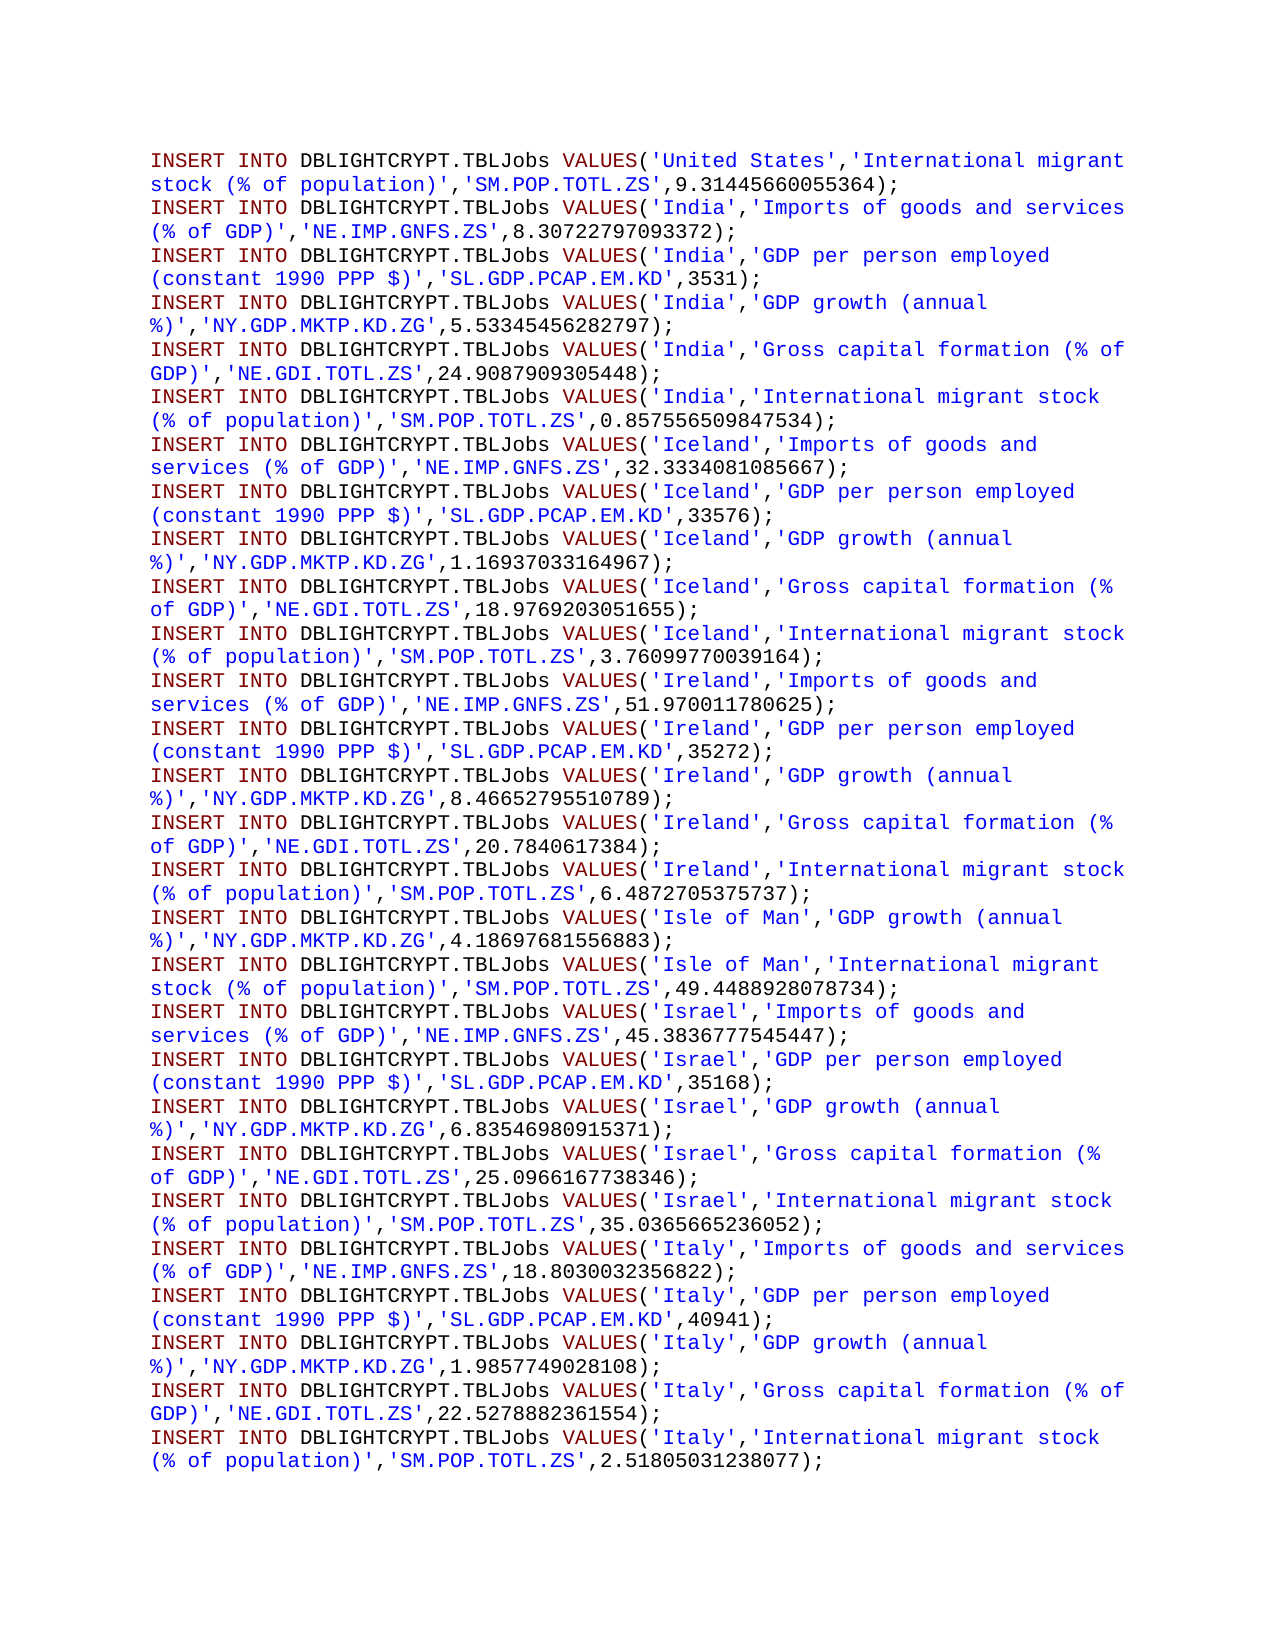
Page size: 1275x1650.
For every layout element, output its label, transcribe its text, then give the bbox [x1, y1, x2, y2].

text INSERT INTO DBLIGHTCRYPT.TBLJobs VALUES('India','Imports of goods and services (% of GDP)','NE.IMP.GNFS.ZS',8.30722797093372); [150, 197, 1125, 244]
text INSERT INTO DBLIGHTCRYPT.TBLJobs VALUES('Ireland','GDP per person employed (constant 1990 PPP $)','SL.GDP.PCAP.EM.KD',35272); [150, 717, 1125, 765]
text INSERT INTO DBLIGHTCRYPT.TBLJobs VALUES('Isle of Man','GDP growth (annual %)','NY.GDP.MKTP.KD.ZG',4.18697681556883); [150, 907, 1125, 954]
text INSERT INTO DBLIGHTCRYPT.TBLJobs VALUES('Ireland','Imports of goods and services (% of GDP)','NE.IMP.GNFS.ZS',51.970011780625); [150, 670, 1125, 717]
text INSERT INTO DBLIGHTCRYPT.TBLJobs VALUES('Iceland','Imports of goods and services (% of GDP)','NE.IMP.GNFS.ZS',32.3334081085667); [150, 434, 1125, 481]
text INSERT INTO DBLIGHTCRYPT.TBLJobs VALUES('India','GDP growth (annual %)','NY.GDP.MKTP.KD.ZG',5.53345456282797); [150, 292, 1125, 339]
text INSERT INTO DBLIGHTCRYPT.TBLJobs VALUES('Ireland','International migrant stock (% of population)','SM.POP.TOTL.ZS',6.4872705375737); [150, 859, 1125, 907]
text INSERT INTO DBLIGHTCRYPT.TBLJobs VALUES('Iceland','GDP growth (annual %)','NY.GDP.MKTP.KD.ZG',1.16937033164967); [150, 528, 1125, 576]
text INSERT INTO DBLIGHTCRYPT.TBLJobs VALUES('Iceland','Gross capital formation (% of GDP)','NE.GDI.TOTL.ZS',18.9769203051655); [150, 576, 1125, 623]
text INSERT INTO DBLIGHTCRYPT.TBLJobs VALUES('Iceland','GDP per person employed (constant 1990 PPP $)','SL.GDP.PCAP.EM.KD',33576); [150, 481, 1125, 528]
text INSERT INTO DBLIGHTCRYPT.TBLJobs VALUES('Isle of Man','International migrant stock (% of population)','SM.POP.TOTL.ZS',49.4488928078734); [150, 954, 1125, 1001]
text INSERT INTO DBLIGHTCRYPT.TBLJobs VALUES('Israel','GDP growth (annual %)','NY.GDP.MKTP.KD.ZG',6.83546980915371); [150, 1096, 1125, 1143]
text INSERT INTO DBLIGHTCRYPT.TBLJobs VALUES('Israel','International migrant stock (% of population)','SM.POP.TOTL.ZS',35.0365665236052); [150, 1190, 1125, 1238]
text INSERT INTO DBLIGHTCRYPT.TBLJobs VALUES('Israel','GDP per person employed (constant 1990 PPP $)','SL.GDP.PCAP.EM.KD',35168); [150, 1048, 1125, 1096]
text INSERT INTO DBLIGHTCRYPT.TBLJobs VALUES('Italy','International migrant stock (% of population)','SM.POP.TOTL.ZS',2.51805031238077); [150, 1427, 1125, 1474]
text INSERT INTO DBLIGHTCRYPT.TBLJobs VALUES('India','GDP per person employed (constant 1990 PPP $)','SL.GDP.PCAP.EM.KD',3531); [150, 244, 1125, 292]
text INSERT INTO DBLIGHTCRYPT.TBLJobs VALUES('Italy','GDP per person employed (constant 1990 PPP $)','SL.GDP.PCAP.EM.KD',40941); [150, 1285, 1125, 1332]
text INSERT INTO DBLIGHTCRYPT.TBLJobs VALUES('Ireland','Gross capital formation (% of GDP)','NE.GDI.TOTL.ZS',20.7840617384); [150, 812, 1125, 859]
text INSERT INTO DBLIGHTCRYPT.TBLJobs VALUES('Israel','Gross capital formation (% of GDP)','NE.GDI.TOTL.ZS',25.0966167738346); [150, 1143, 1125, 1190]
text INSERT INTO DBLIGHTCRYPT.TBLJobs VALUES('Italy','Imports of goods and services (% of GDP)','NE.IMP.GNFS.ZS',18.8030032356822); [150, 1238, 1125, 1285]
text INSERT INTO DBLIGHTCRYPT.TBLJobs VALUES('Iceland','International migrant stock (% of population)','SM.POP.TOTL.ZS',3.76099770039164); [150, 623, 1125, 670]
text INSERT INTO DBLIGHTCRYPT.TBLJobs VALUES('Italy','GDP growth (annual %)','NY.GDP.MKTP.KD.ZG',1.9857749028108); [150, 1332, 1125, 1379]
text INSERT INTO DBLIGHTCRYPT.TBLJobs VALUES('Ireland','GDP growth (annual %)','NY.GDP.MKTP.KD.ZG',8.46652795510789); [150, 765, 1125, 812]
text INSERT INTO DBLIGHTCRYPT.TBLJobs VALUES('Italy','Gross capital formation (% of GDP)','NE.GDI.TOTL.ZS',22.5278882361554); [150, 1379, 1125, 1427]
text INSERT INTO DBLIGHTCRYPT.TBLJobs VALUES('India','International migrant stock (% of population)','SM.POP.TOTL.ZS',0.857556509847534); [150, 386, 1125, 434]
text INSERT INTO DBLIGHTCRYPT.TBLJobs VALUES('Israel','Imports of goods and services (% of GDP)','NE.IMP.GNFS.ZS',45.3836777545447); [150, 1001, 1125, 1048]
text INSERT INTO DBLIGHTCRYPT.TBLJobs VALUES('United States','International migrant stock (% of population)','SM.POP.TOTL.ZS',9.31445660055364); [150, 150, 1125, 197]
text INSERT INTO DBLIGHTCRYPT.TBLJobs VALUES('India','Gross capital formation (% of GDP)','NE.GDI.TOTL.ZS',24.9087909305448); [150, 339, 1125, 386]
